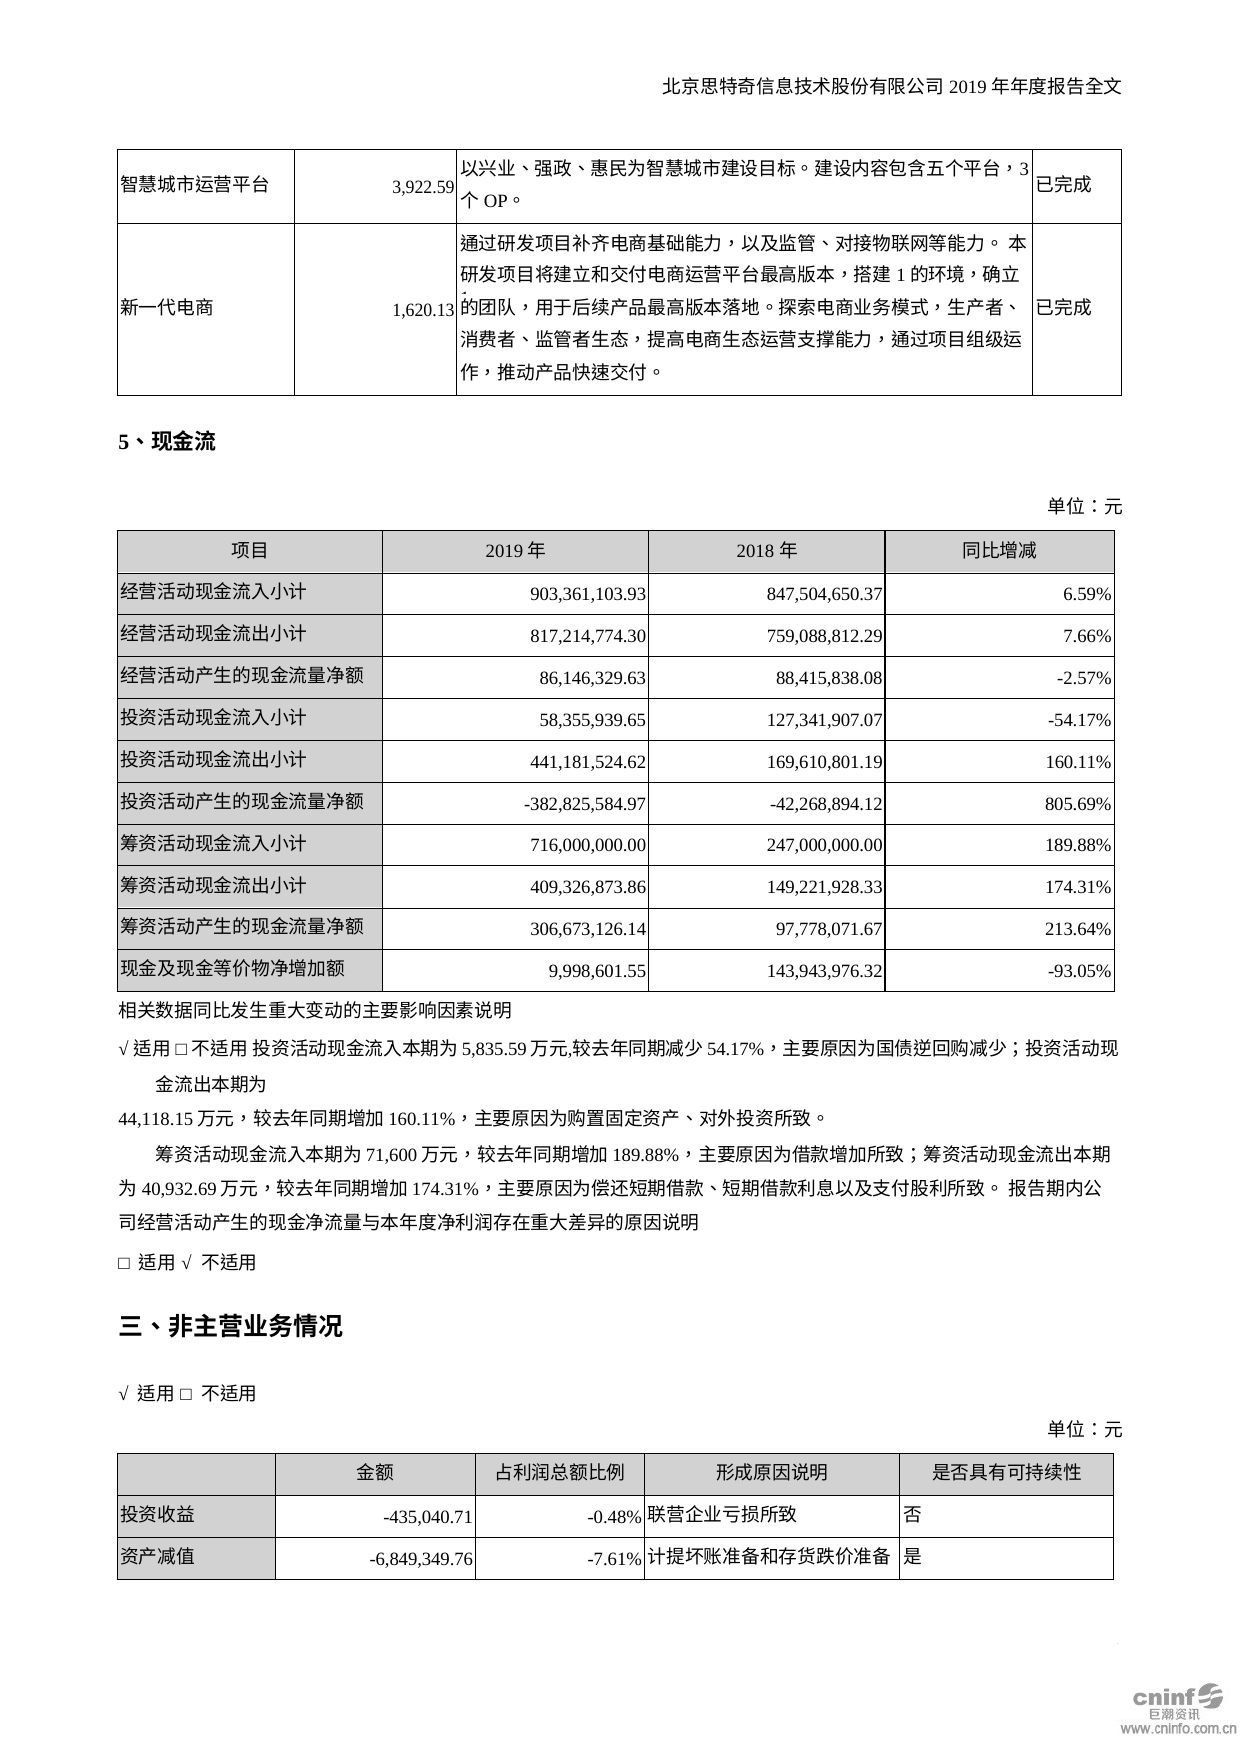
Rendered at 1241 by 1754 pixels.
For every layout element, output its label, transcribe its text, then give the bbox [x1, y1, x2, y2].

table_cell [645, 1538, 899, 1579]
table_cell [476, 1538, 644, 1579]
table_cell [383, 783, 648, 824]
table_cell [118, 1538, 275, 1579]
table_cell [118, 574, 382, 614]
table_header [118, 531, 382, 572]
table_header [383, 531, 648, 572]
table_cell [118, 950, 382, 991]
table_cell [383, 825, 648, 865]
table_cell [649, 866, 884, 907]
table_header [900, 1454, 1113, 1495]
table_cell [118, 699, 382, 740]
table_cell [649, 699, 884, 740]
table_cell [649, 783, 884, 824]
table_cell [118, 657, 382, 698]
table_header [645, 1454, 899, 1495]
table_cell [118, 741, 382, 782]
text √ 适用 □ 不适用 投资活动现金流入本期为5,835.59万元,较去年同期减少54.17%，主要原因为国债逆回购减少；投资活动现金流出本期为 [118, 1035, 1123, 1096]
subtitle 三、非主营业务情况 [118, 1309, 1138, 1343]
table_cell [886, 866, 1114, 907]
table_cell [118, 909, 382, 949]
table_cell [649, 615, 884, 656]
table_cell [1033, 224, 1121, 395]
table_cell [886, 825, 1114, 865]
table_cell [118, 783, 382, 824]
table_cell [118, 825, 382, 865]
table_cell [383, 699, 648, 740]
text 单位：元 [102, 1416, 1122, 1442]
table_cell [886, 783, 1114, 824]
text 44,118.15万元，较去年同期增加160.11%，主要原因为购置固定资产、对外投资所致。 [118, 1107, 1138, 1131]
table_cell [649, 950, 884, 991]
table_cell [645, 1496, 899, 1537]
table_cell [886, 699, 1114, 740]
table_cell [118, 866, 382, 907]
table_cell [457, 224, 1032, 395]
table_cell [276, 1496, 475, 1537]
text 相关数据同比发生重大变动的主要影响因素说明 [118, 997, 1138, 1023]
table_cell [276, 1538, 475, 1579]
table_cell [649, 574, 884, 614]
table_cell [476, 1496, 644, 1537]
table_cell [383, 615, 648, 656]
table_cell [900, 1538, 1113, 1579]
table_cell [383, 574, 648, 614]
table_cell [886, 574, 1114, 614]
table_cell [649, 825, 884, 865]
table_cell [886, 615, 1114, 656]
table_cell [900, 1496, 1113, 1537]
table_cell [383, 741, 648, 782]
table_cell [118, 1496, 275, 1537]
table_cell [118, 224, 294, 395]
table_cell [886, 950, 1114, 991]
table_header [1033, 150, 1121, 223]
text 单位：元 [102, 493, 1122, 519]
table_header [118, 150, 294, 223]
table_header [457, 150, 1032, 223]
picture [1115, 1680, 1240, 1737]
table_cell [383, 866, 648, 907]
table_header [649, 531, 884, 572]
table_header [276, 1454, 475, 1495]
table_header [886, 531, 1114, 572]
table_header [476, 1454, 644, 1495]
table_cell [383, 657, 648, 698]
text √ 适用 □ 不适用 [118, 1380, 1138, 1406]
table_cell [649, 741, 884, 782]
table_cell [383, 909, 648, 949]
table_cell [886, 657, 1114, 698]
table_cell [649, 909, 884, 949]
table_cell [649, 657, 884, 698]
text □ 适用 √ 不适用 [118, 1249, 1138, 1274]
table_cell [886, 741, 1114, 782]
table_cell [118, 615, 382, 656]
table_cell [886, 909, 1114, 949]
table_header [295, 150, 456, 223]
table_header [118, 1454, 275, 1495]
text 筹资活动现金流入本期为71,600万元，较去年同期增加189.88%，主要原因为借款增加所致；筹资活动现金流出本期为 40,932.69万元，较去年同期增加174.31%，主要原因为偿还短期借款、短期借款利息以及支付股利所致。 报告期内公司经营活动产生的现金净流量与本年度净利润存在重大差异的原因说明 [118, 1141, 1120, 1234]
subtitle 5、现金流 [118, 426, 1138, 456]
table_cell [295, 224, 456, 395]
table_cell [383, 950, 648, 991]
